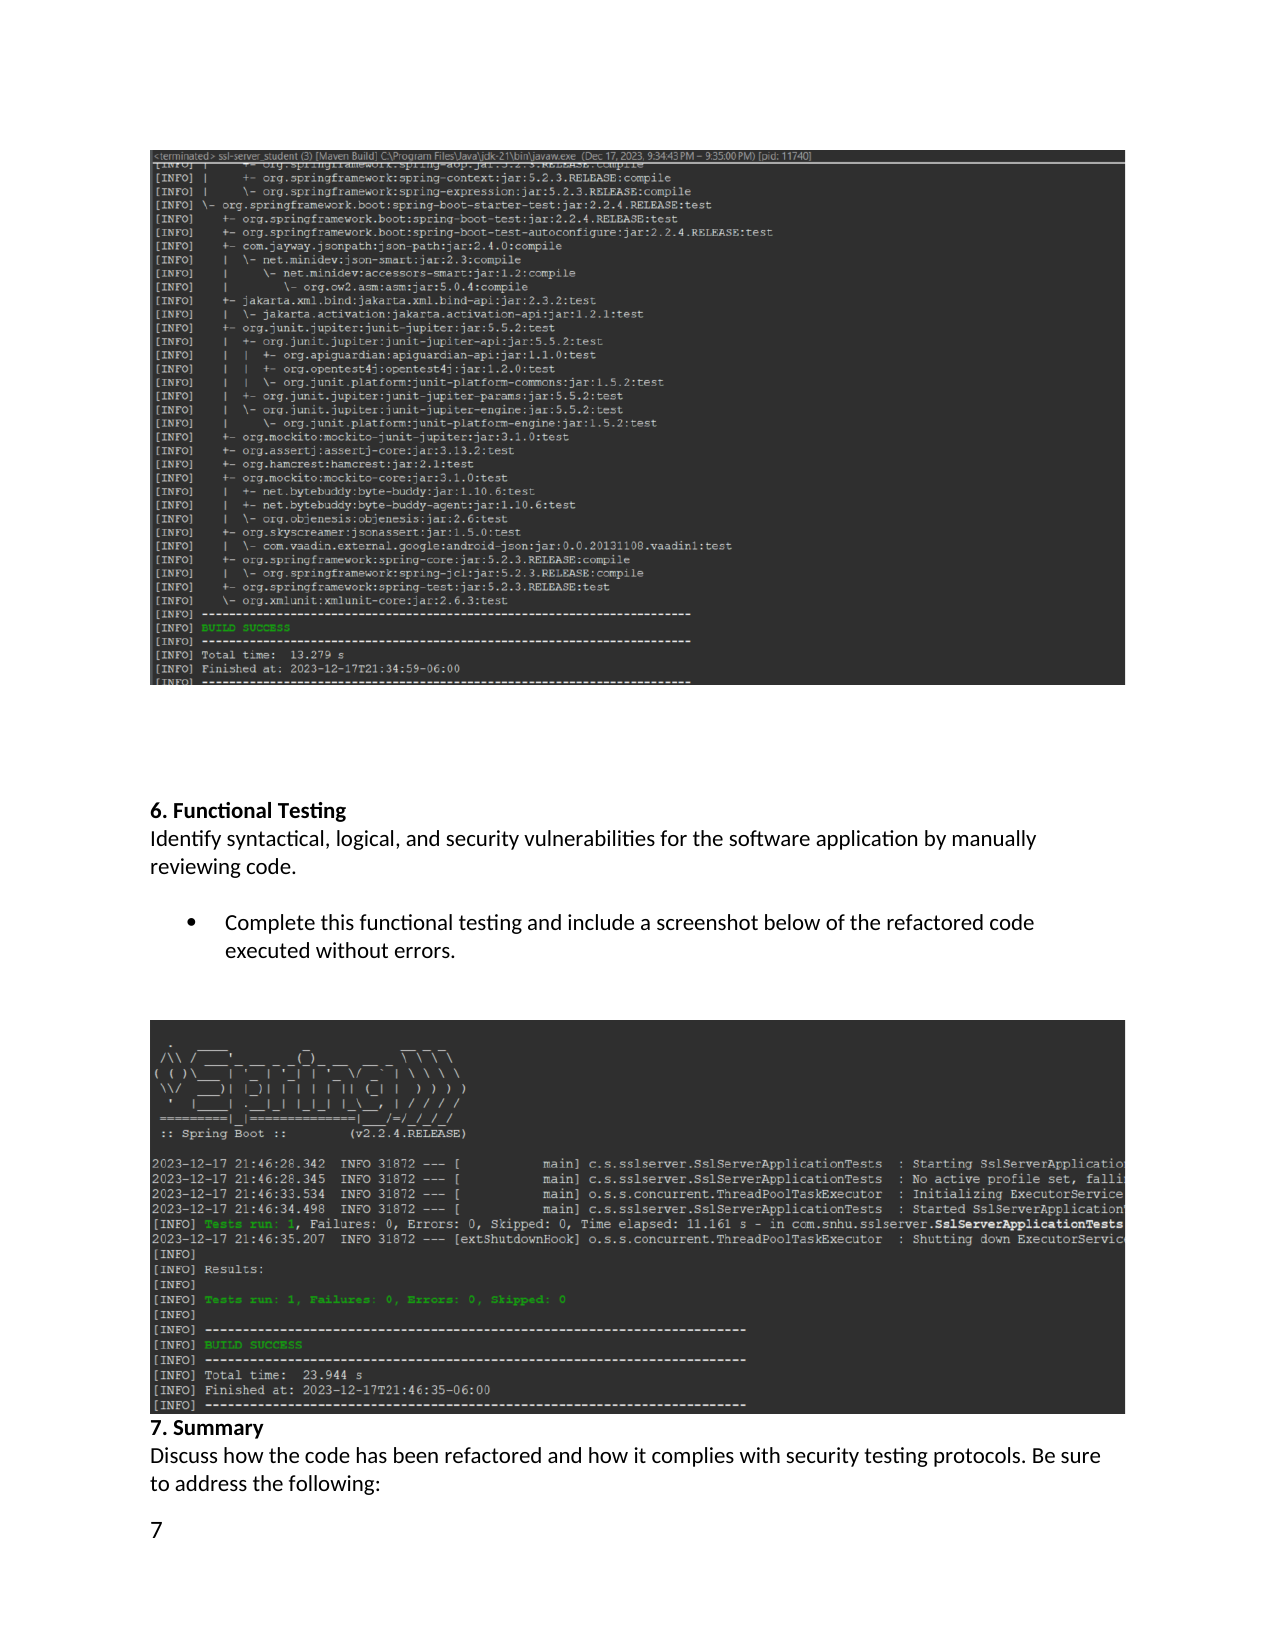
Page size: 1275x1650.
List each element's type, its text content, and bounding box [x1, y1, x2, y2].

text Identify syntactical, logical, and security vulnerabilities for the software application by manually reviewing code. [150, 824, 1125, 880]
subtitle 7. Summary [150, 1414, 1125, 1441]
subtitle 6. Functional Testing [150, 796, 1125, 824]
list Complete this functional testing and include a screenshot below of the refactored code executed without errors. [187, 908, 1125, 964]
text Discuss how the code has been refactored and how it complies with security testing protocols. Be sure to address the following: [150, 1441, 1125, 1497]
